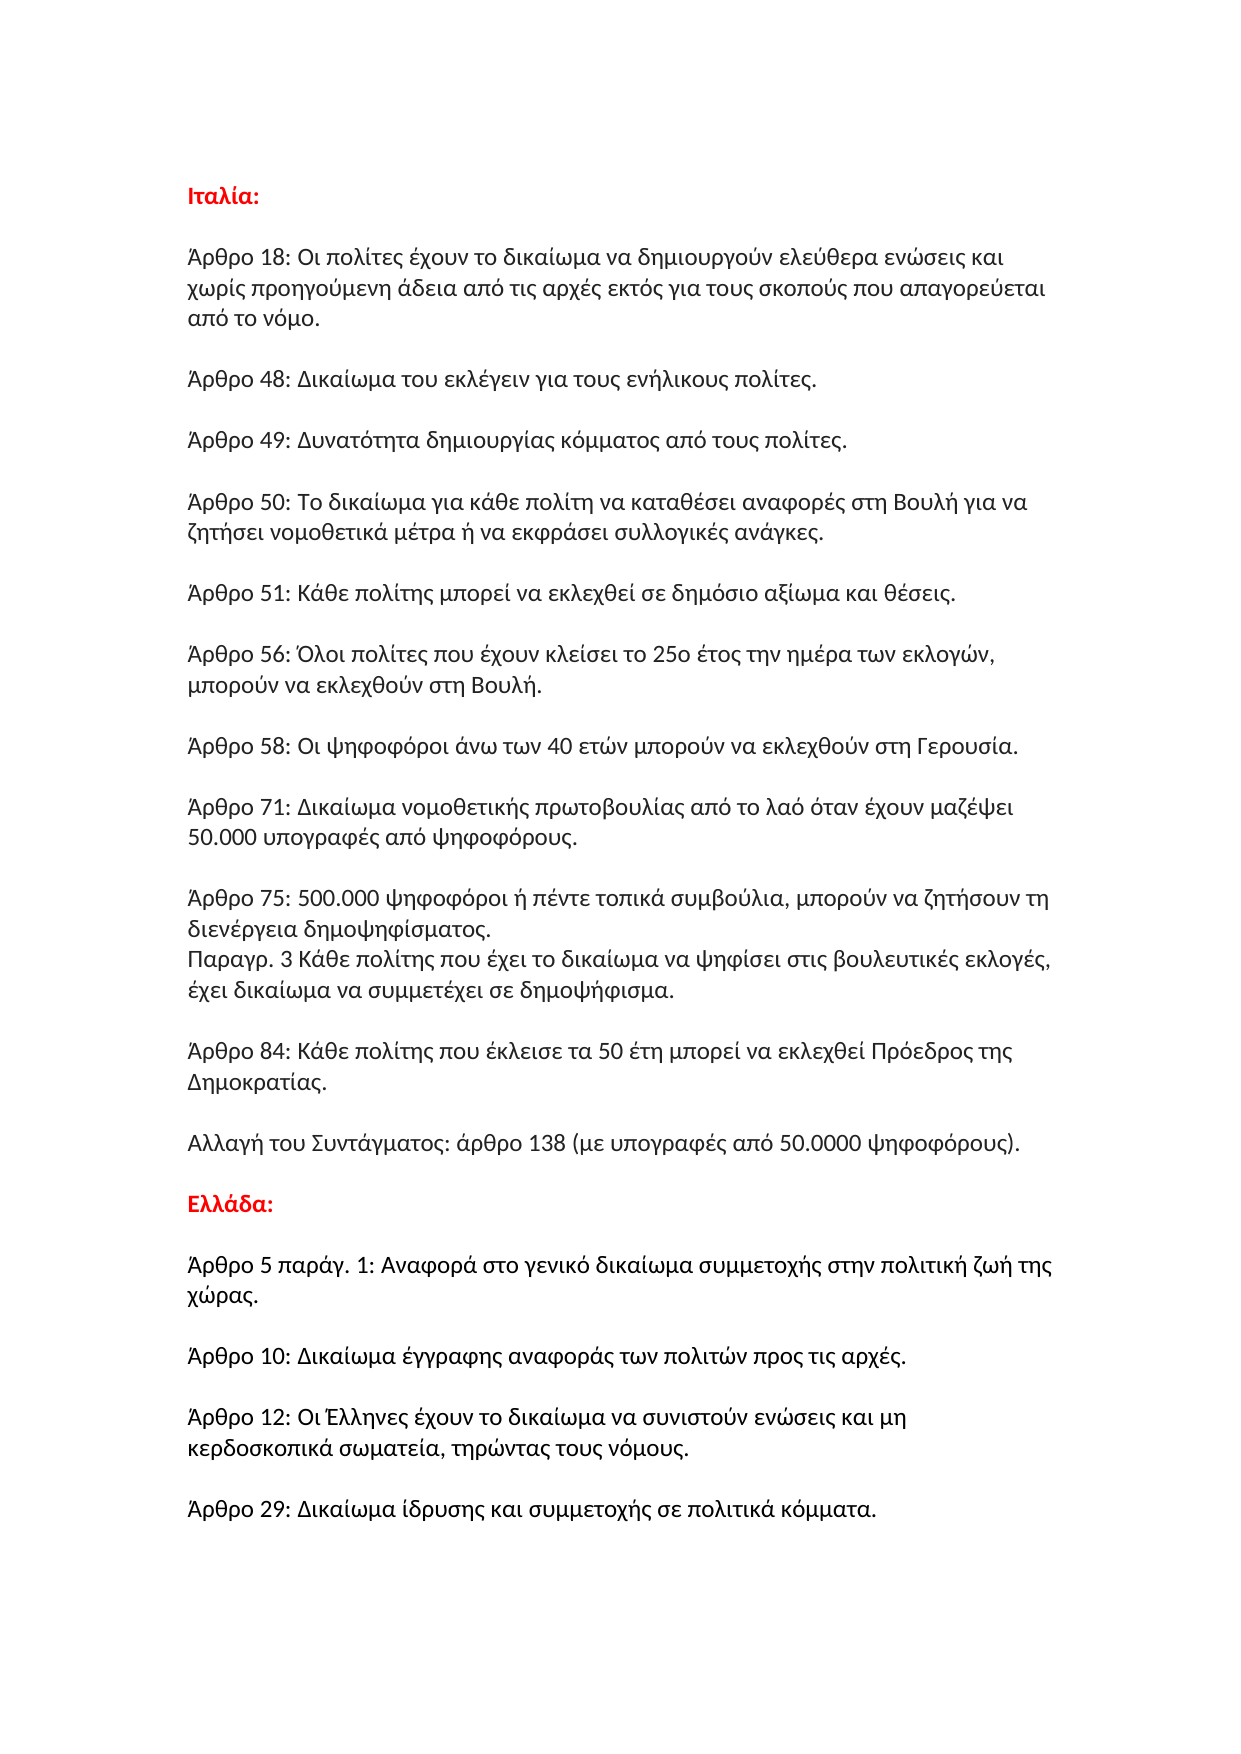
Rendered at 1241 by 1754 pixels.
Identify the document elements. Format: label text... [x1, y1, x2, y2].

text Άρθρο 18: Οι πολίτες έχουν το δικαίωμα να δημιουργούν ελεύθερα ενώσεις και χωρίς προηγούμενη άδεια από τις αρχές εκτός για τους σκοπούς που απαγορεύεται από το νόμο. [187, 242, 1053, 333]
text Άρθρο 50: Το δικαίωμα για κάθε πολίτη να καταθέσει αναφορές στη Βουλή για να ζητήσει νομοθετικά μέτρα ή να εκφράσει συλλογικές ανάγκες. [187, 486, 1053, 547]
text Άρθρο 5 παράγ. 1: Αναφορά στο γενικό δικαίωμα συμμετοχής στην πολιτική ζωή της χώρας. [187, 1249, 1053, 1310]
text Άρθρο 71: Δικαίωμα νομοθετικής πρωτοβουλίας από το λαό όταν έχουν μαζέψει 50.000 υπογραφές από ψηφοφόρους. [187, 791, 1053, 852]
text Άρθρο 29: Δικαίωμα ίδρυσης και συμμετοχής σε πολιτικά κόμματα. [187, 1493, 1053, 1523]
text Άρθρο 58: Οι ψηφοφόροι άνω των 40 ετών μπορούν να εκλεχθούν στη Γερουσία. [187, 730, 1053, 760]
text Άρθρο 51: Κάθε πολίτης μπορεί να εκλεχθεί σε δημόσιο αξίωμα και θέσεις. [187, 577, 1053, 608]
text Άρθρο 56: Όλοι πολίτες που έχουν κλείσει το 25ο έτος την ημέρα των εκλογών, μπορούν να εκλεχθούν στη Βουλή. [187, 638, 1053, 699]
text Άρθρο 10: Δικαίωμα έγγραφης αναφοράς των πολιτών προς τις αρχές. [187, 1340, 1053, 1371]
text Άρθρο 75: 500.000 ψηφοφόροι ή πέντε τοπικά συμβούλια, μπορούν να ζητήσουν τη διενέργεια δημοψηφίσματος. [187, 882, 1053, 943]
text Άρθρο 48: Δικαίωμα του εκλέγειν για τους ενήλικους πολίτες. [187, 364, 1053, 394]
text Παραγρ. 3 Κάθε πολίτης που έχει το δικαίωμα να ψηφίσει στις βουλευτικές εκλογές, έχει δικαίωμα να συμμετέχει σε δημοψήφισμα. [187, 943, 1053, 1004]
text Ελλάδα: [187, 1188, 1053, 1218]
text Άρθρο 49: Δυνατότητα δημιουργίας κόμματος από τους πολίτες. [187, 425, 1053, 455]
text Άρθρο 84: Κάθε πολίτης που έκλεισε τα 50 έτη μπορεί να εκλεχθεί Πρόεδρος της Δημοκρατίας. [187, 1035, 1053, 1096]
text Ιταλία: [187, 181, 1053, 211]
text Άρθρο 12: Oι Έλληνες έχουν το δικαίωμα να συνιστούν ενώσεις και μη κερδοσκοπικά σωματεία, τηρώντας τους νόμους. [187, 1401, 1053, 1462]
text Αλλαγή του Συντάγματος: άρθρο 138 (με υπογραφές από 50.0000 ψηφοφόρους). [187, 1127, 1053, 1157]
